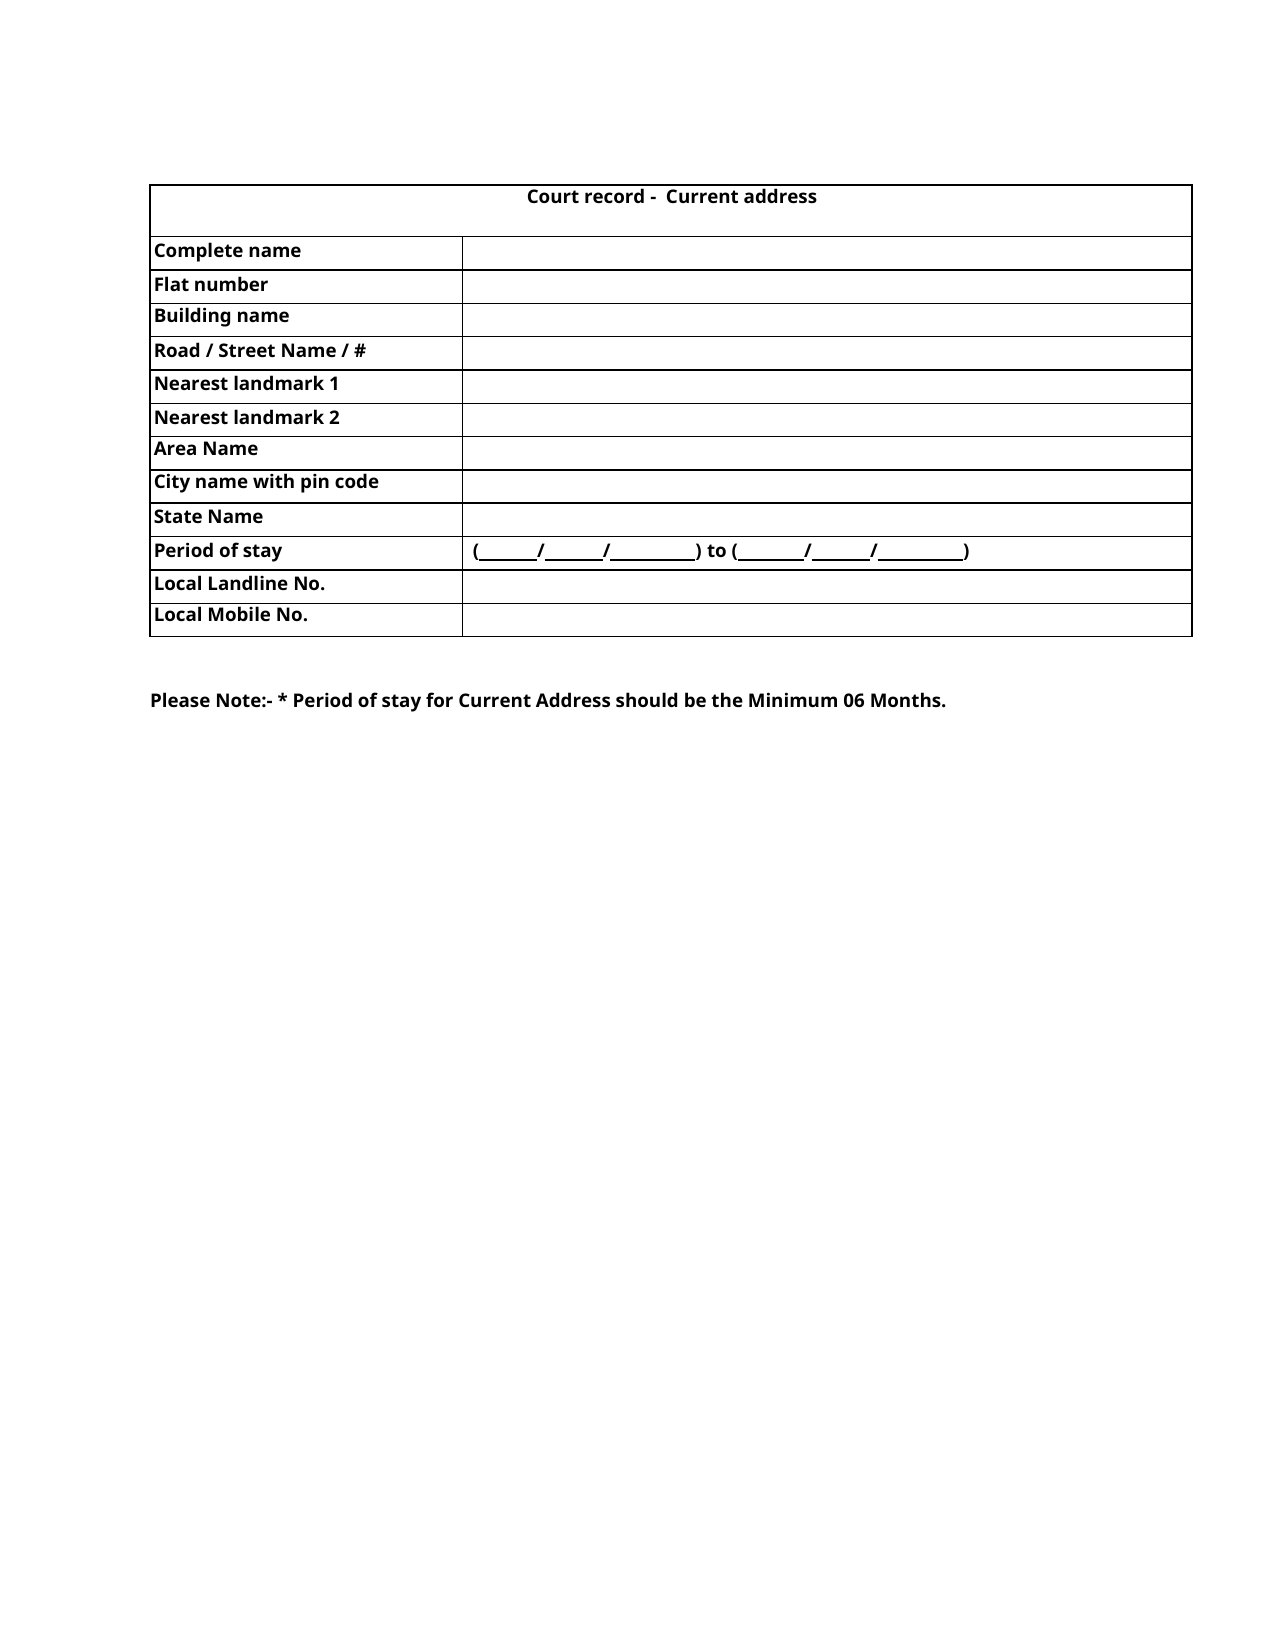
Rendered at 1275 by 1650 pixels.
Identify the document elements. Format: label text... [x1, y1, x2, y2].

table_cell Nearest landmark 1 [151, 371, 462, 402]
table_cell [463, 471, 1191, 502]
table_cell Flat number [151, 271, 462, 303]
table_cell ( / / ) to ( / / ) [463, 537, 1191, 569]
table_cell State Name [151, 504, 462, 536]
table_cell Area Name [151, 437, 462, 469]
table_cell [463, 437, 1191, 469]
table_cell Building name [151, 304, 462, 336]
table_cell [463, 304, 1191, 336]
table_cell [463, 504, 1191, 536]
table_cell Nearest landmark 2 [151, 404, 462, 436]
table_cell Local Landline No. [151, 571, 462, 602]
table_header Court record - Current address [151, 186, 1191, 236]
table_cell [463, 237, 1191, 269]
table_cell Complete name [151, 237, 462, 269]
table_cell [463, 404, 1191, 436]
table_cell Road / Street Name / # [151, 337, 462, 369]
table_cell [463, 371, 1191, 402]
table_cell [463, 571, 1191, 602]
table_cell [463, 271, 1191, 303]
table_cell [463, 604, 1191, 636]
table_cell City name with pin code [151, 471, 462, 502]
text Please Note:- * Period of stay for Current Address should be the Minimum 06 Months. [150, 687, 1204, 713]
table_cell [463, 337, 1191, 369]
table_cell Local Mobile No. [151, 604, 462, 636]
table_cell Period of stay [151, 537, 462, 569]
